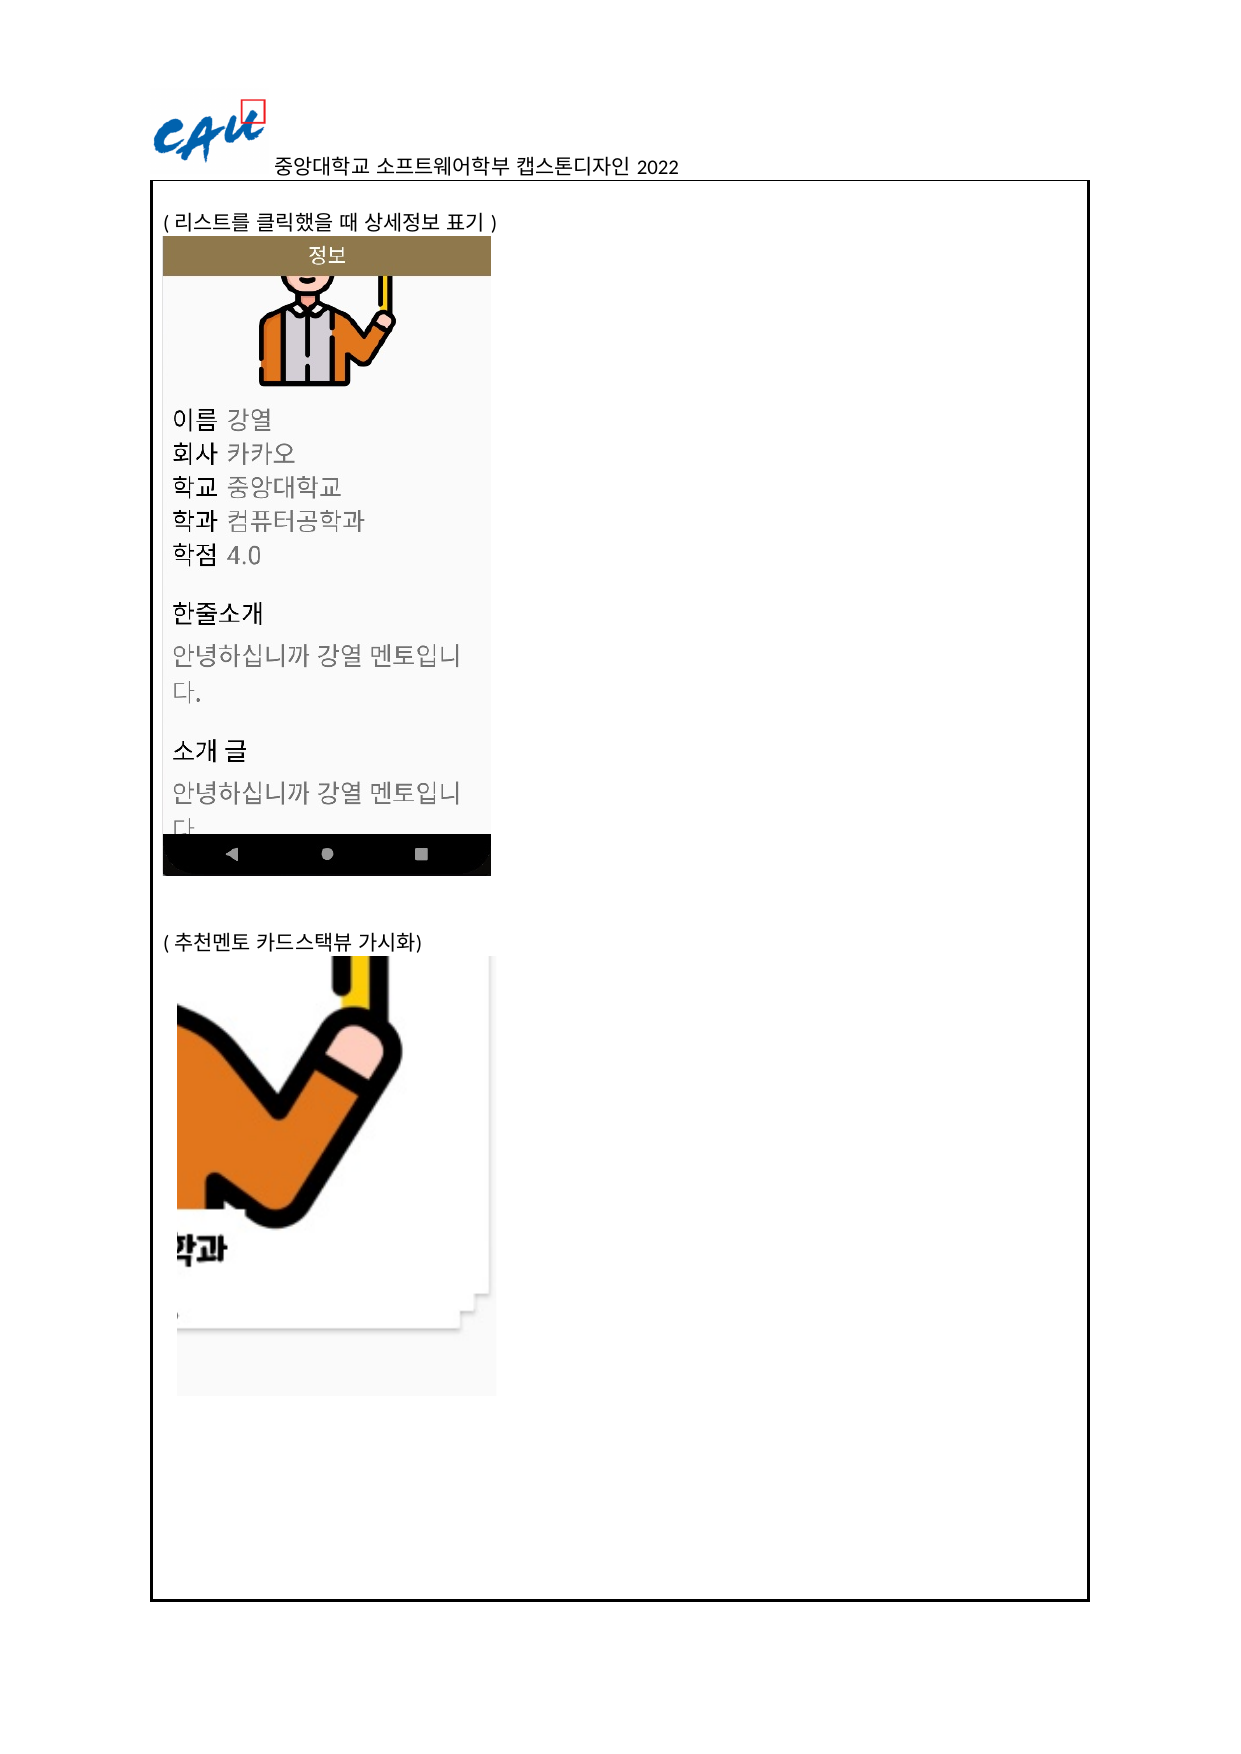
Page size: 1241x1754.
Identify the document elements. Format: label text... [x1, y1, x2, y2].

picture [177, 956, 497, 1396]
picture [162, 236, 491, 876]
picture [150, 88, 270, 174]
table_cell <앱> ( 드롭박스 ) (주기적 refresh를 통한 실시간 채팅 느낌 구현 + UI 개선 ) ( 리스트를 클릭했을 때 상세정보 표기 ) ( 추천멘토 카드스택뷰 가시화) ( 서비스 이용 도움말 ) <웹> (데이터베이스 스키마) (진행 flow) [153, 181, 1087, 1599]
